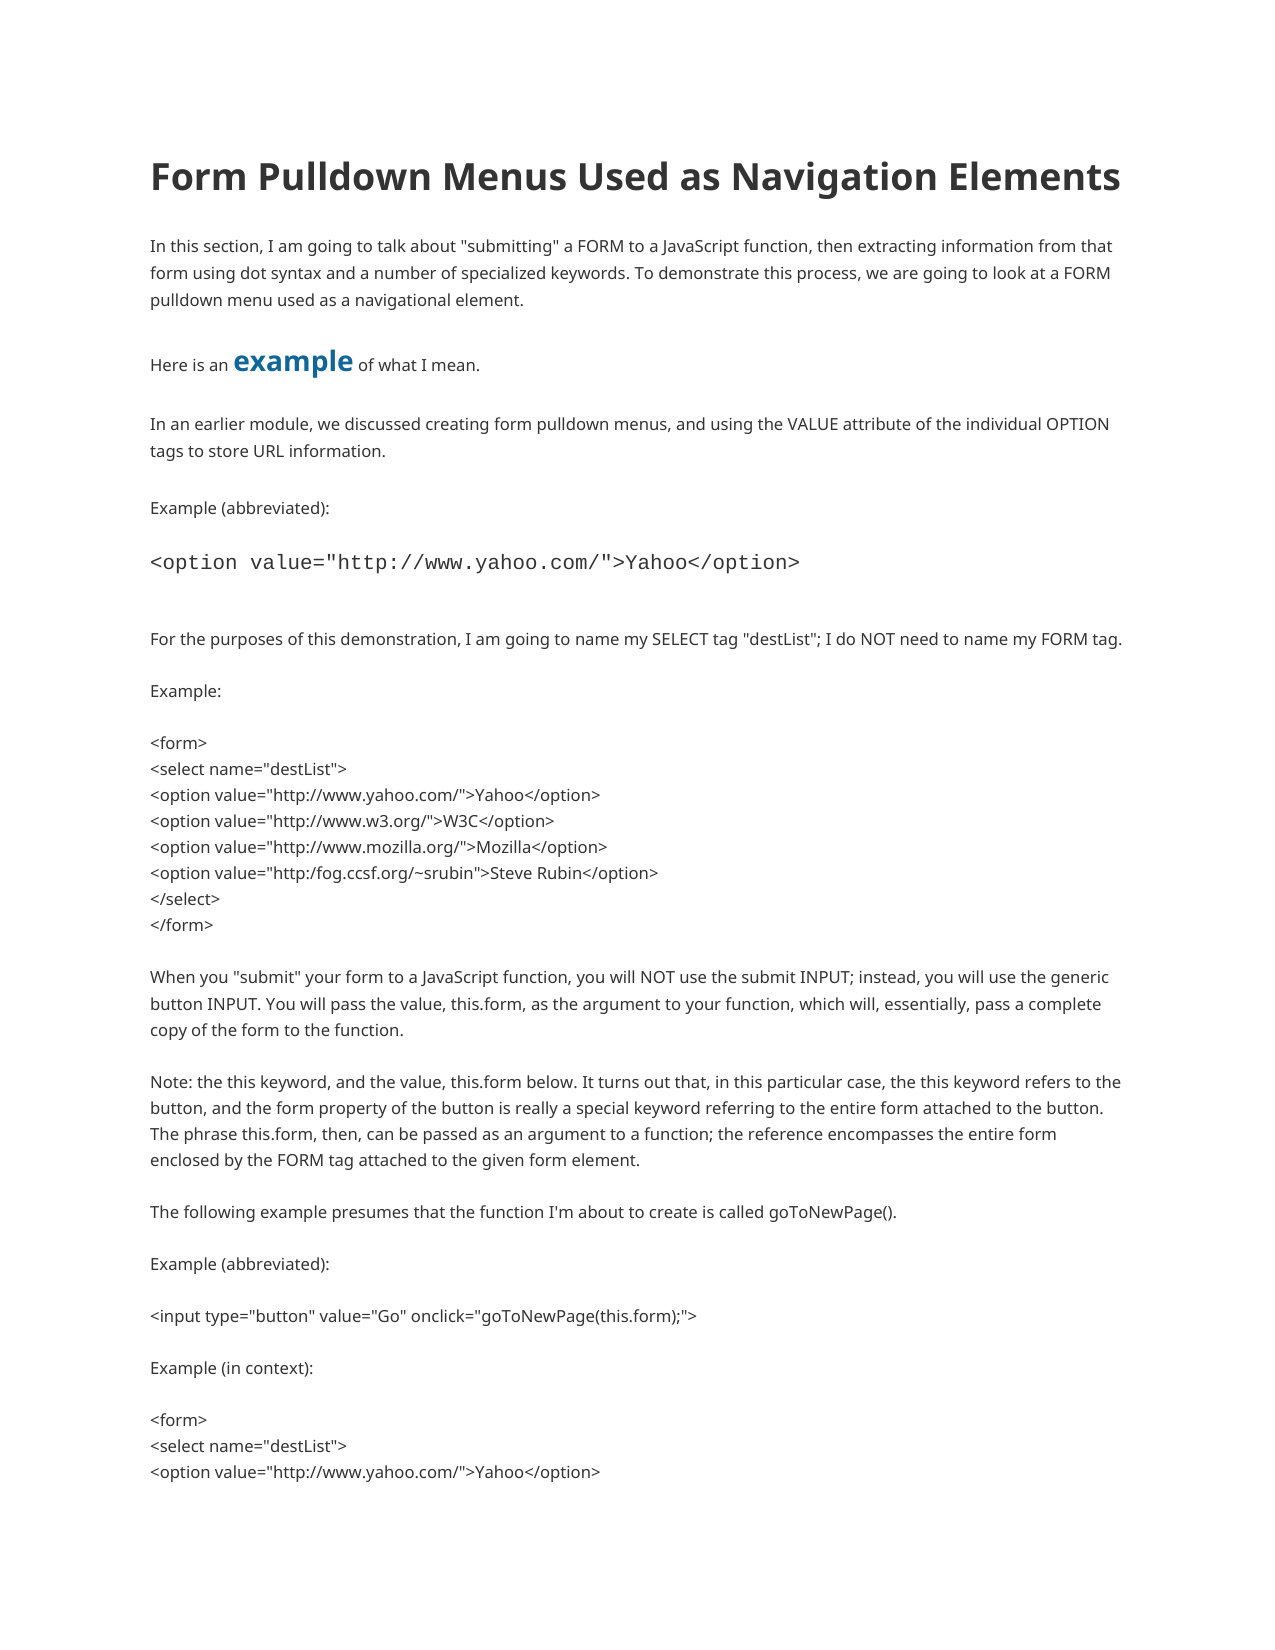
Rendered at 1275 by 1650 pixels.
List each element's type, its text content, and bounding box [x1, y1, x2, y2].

text In an earlier module, we discussed creating form pulldown menus, and using the VALUE attribute of the individual OPTION tags to store URL information. [150, 408, 1125, 463]
text Here is an example of what I mean. [150, 341, 1125, 379]
text <option value="http://www.yahoo.com/">Yahoo</option> [150, 548, 1125, 576]
text In this section, I am going to talk about "submitting" a FORM to a JavaScript function, then extracting information from that form using dot syntax and a number of specialized keywords. To demonstrate this process, we are going to look at a FORM pulldown menu used as a navigational element. [150, 230, 1125, 312]
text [150, 576, 1125, 1484]
text Form Pulldown Menus Used as Navigation Elements [150, 150, 1125, 201]
text Example (abbreviated): [150, 492, 1125, 519]
